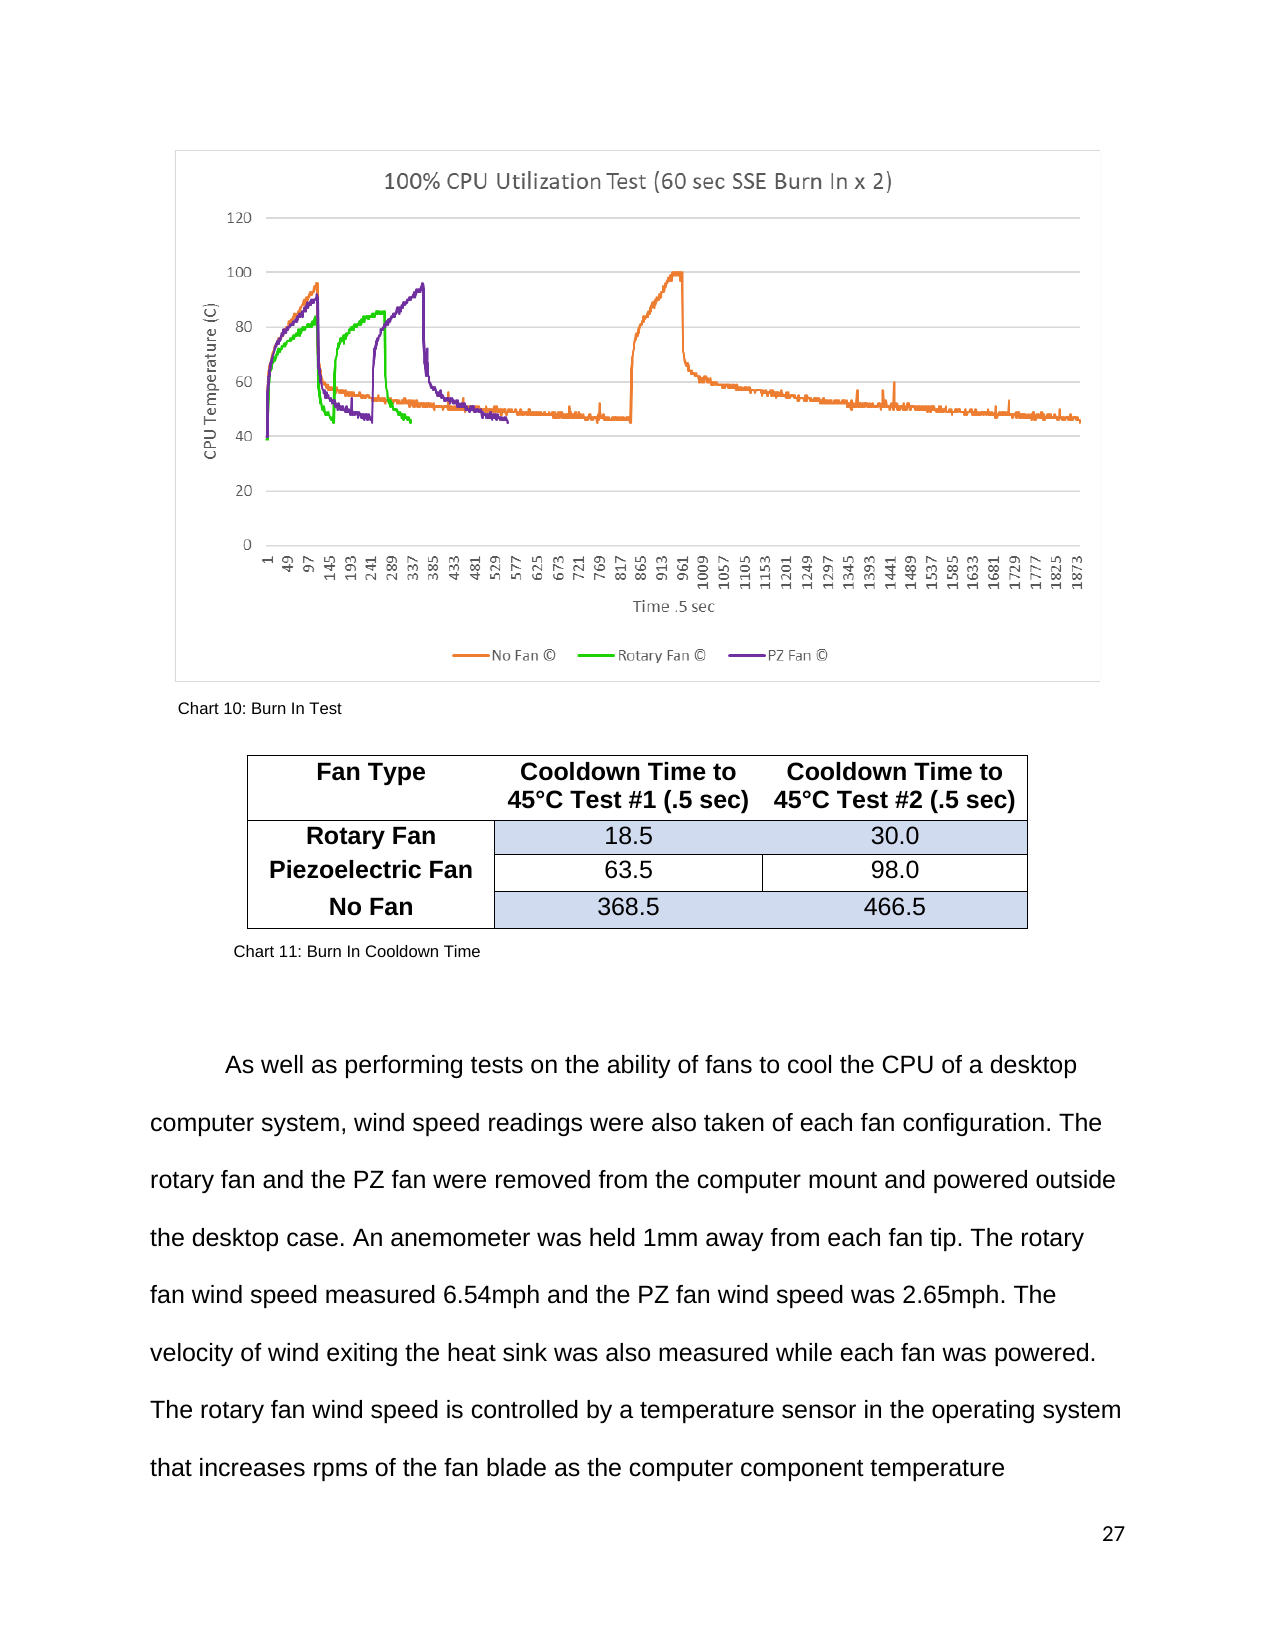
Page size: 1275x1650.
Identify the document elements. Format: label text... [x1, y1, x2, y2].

table_header Cooldown Time to 45°C Test #1 (.5 sec) [495, 756, 762, 820]
text Chart 10: Burn In Test [150, 698, 1125, 718]
picture [174, 150, 1101, 682]
table_cell 18.5 [495, 821, 762, 854]
table_cell Piezoelectric Fan [248, 854, 494, 891]
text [150, 1050, 1125, 1481]
table_header Fan Type [248, 756, 494, 820]
table_cell 98.0 [763, 855, 1027, 891]
table_cell 466.5 [762, 892, 1027, 928]
table_header Cooldown Time to 45°C Test #2 (.5 sec) [762, 756, 1027, 820]
table_cell 63.5 [495, 855, 762, 891]
table_cell No Fan [248, 891, 494, 928]
table_cell 368.5 [495, 892, 762, 928]
table_cell 30.0 [762, 821, 1027, 854]
table_cell Rotary Fan [248, 821, 494, 854]
text Chart 11: Burn In Cooldown Time [150, 942, 1125, 961]
